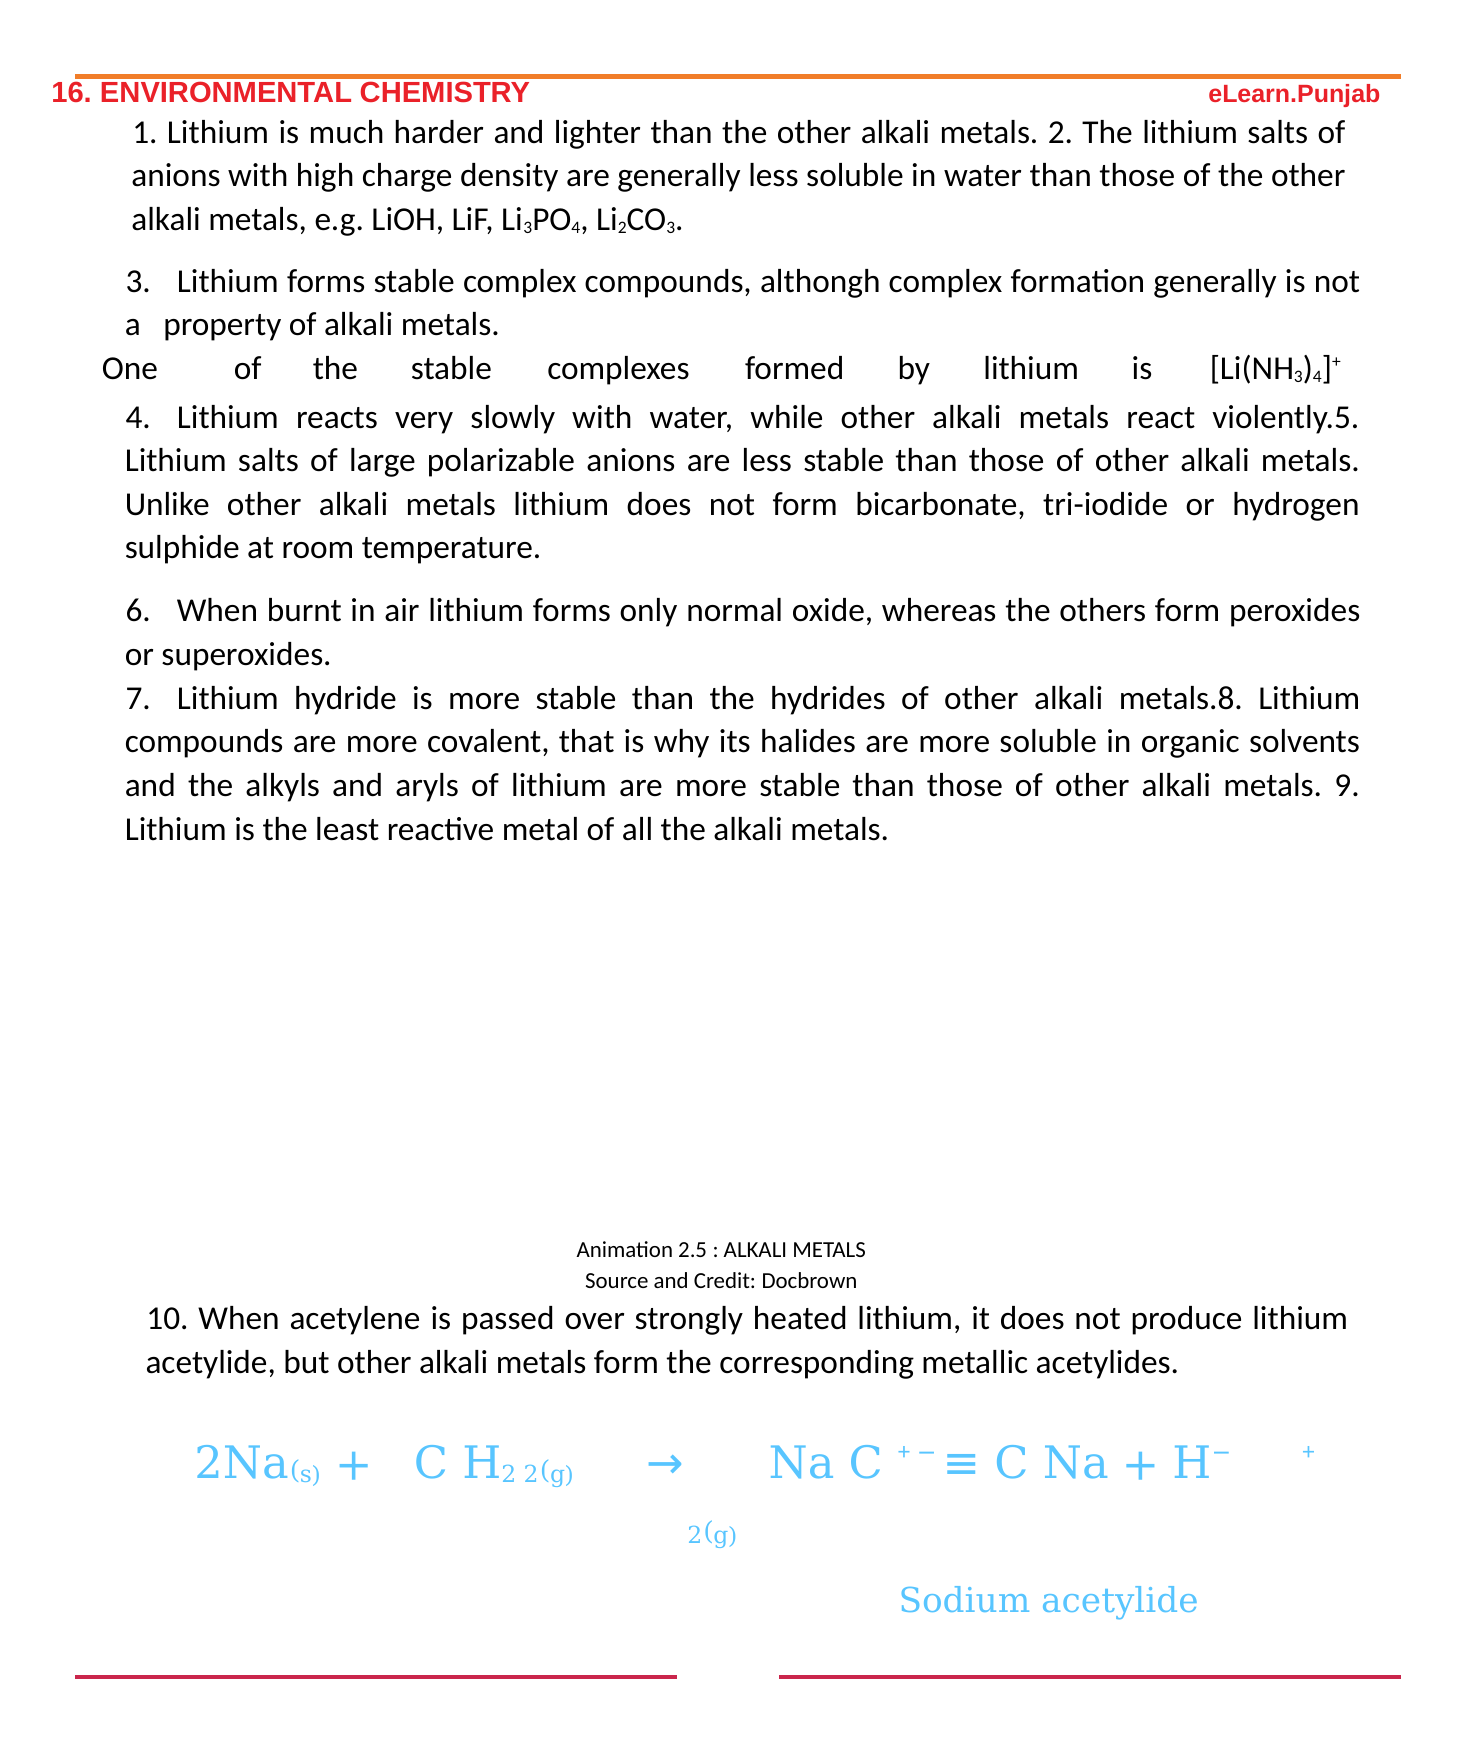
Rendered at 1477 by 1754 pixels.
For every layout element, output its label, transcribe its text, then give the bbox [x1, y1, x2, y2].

text One of the stable complexes formed by lithium is [Li(NH3)4]+ [102, 347, 1391, 388]
text Animation 2.5 : ALKALI METALS [456, 1235, 986, 1263]
text 2Na(s) + C H2 2(g) → Na C + − ≡ C Na + H− + 2(g) [102, 1431, 1391, 1552]
list Lithium hydride is more stable than the hydrides of other alkali metals.8. Lithium compounds are more covalent, that is why its halides are more soluble in organic solvents and the alkyls and aryls of lithium are more stable than those of other alkali metals. 9. Lithium is the least reactive metal of all the alkali metals. [124, 677, 1362, 848]
text 1. Lithium is much harder and lighter than the other alkali metals. 2. The lithium salts of anions with high charge density are generally less soluble in water than those of the other alkali metals, e.g. LiOH, LiF, Li3PO4, Li2CO3. [131, 111, 1348, 238]
text Source and Credit: Docbrown [456, 1266, 986, 1294]
text Sodium acetylide [259, 1578, 1391, 1619]
list When burnt in air lithium forms only normal oxide, whereas the others form peroxides or superoxides. [124, 589, 1362, 674]
text 10. When acetylene is passed over strongly heated lithium, it does not produce lithium acetylide, but other alkali metals form the corresponding metallic acetylides. [145, 1297, 1349, 1382]
list Lithium forms stable complex compounds, althongh complex formation generally is not a property of alkali metals. [124, 260, 1362, 344]
list Lithium reacts very slowly with water, while other alkali metals react violently.5. Lithium salts of large polarizable anions are less stable than those of other alkali metals. Unlike other alkali metals lithium does not form bicarbonate, tri-iodide or hydrogen sulphide at room temperature. [124, 396, 1362, 567]
